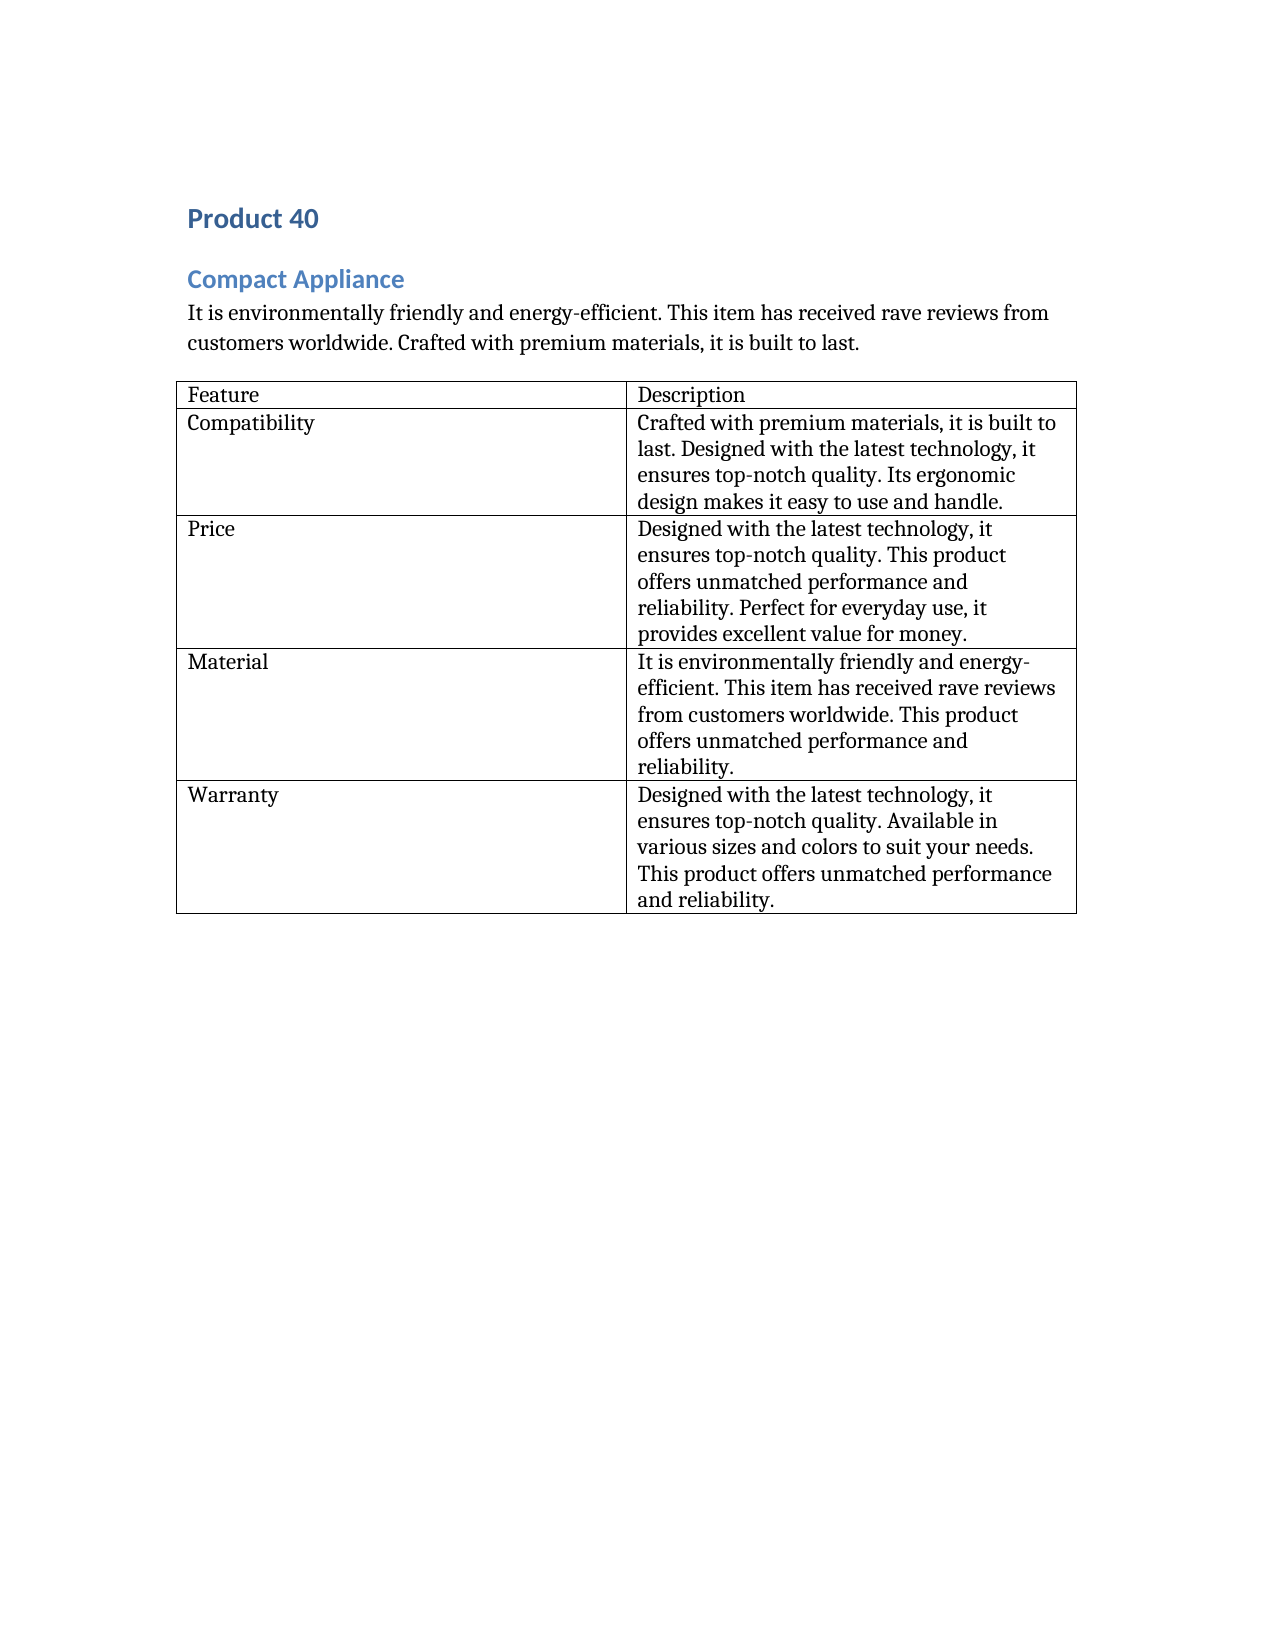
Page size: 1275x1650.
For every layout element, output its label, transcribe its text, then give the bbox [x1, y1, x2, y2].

table_cell Warranty [177, 781, 626, 913]
table_header Description [627, 382, 1076, 408]
table_cell Compatibility [177, 409, 626, 515]
subtitle Compact Appliance [187, 262, 1087, 295]
subtitle Product 40 [187, 200, 1087, 236]
table_header Feature [177, 382, 626, 408]
table_cell Price [177, 516, 626, 648]
table_cell Crafted with premium materials, it is built to last. Designed with the latest technology, it ensures top-notch quality. Its ergonomic design makes it easy to use and handle. [627, 409, 1076, 515]
table_cell Designed with the latest technology, it ensures top-notch quality. This product offers unmatched performance and reliability. Perfect for everyday use, it provides excellent value for money. [627, 516, 1076, 648]
table_cell It is environmentally friendly and energy-efficient. This item has received rave reviews from customers worldwide. This product offers unmatched performance and reliability. [627, 649, 1076, 780]
table_cell Designed with the latest technology, it ensures top-notch quality. Available in various sizes and colors to suit your needs. This product offers unmatched performance and reliability. [627, 781, 1076, 913]
table_cell Material [177, 649, 626, 780]
text It is environmentally friendly and energy-efficient. This item has received rave reviews from customers worldwide. Crafted with premium materials, it is built to last. [187, 300, 1087, 356]
